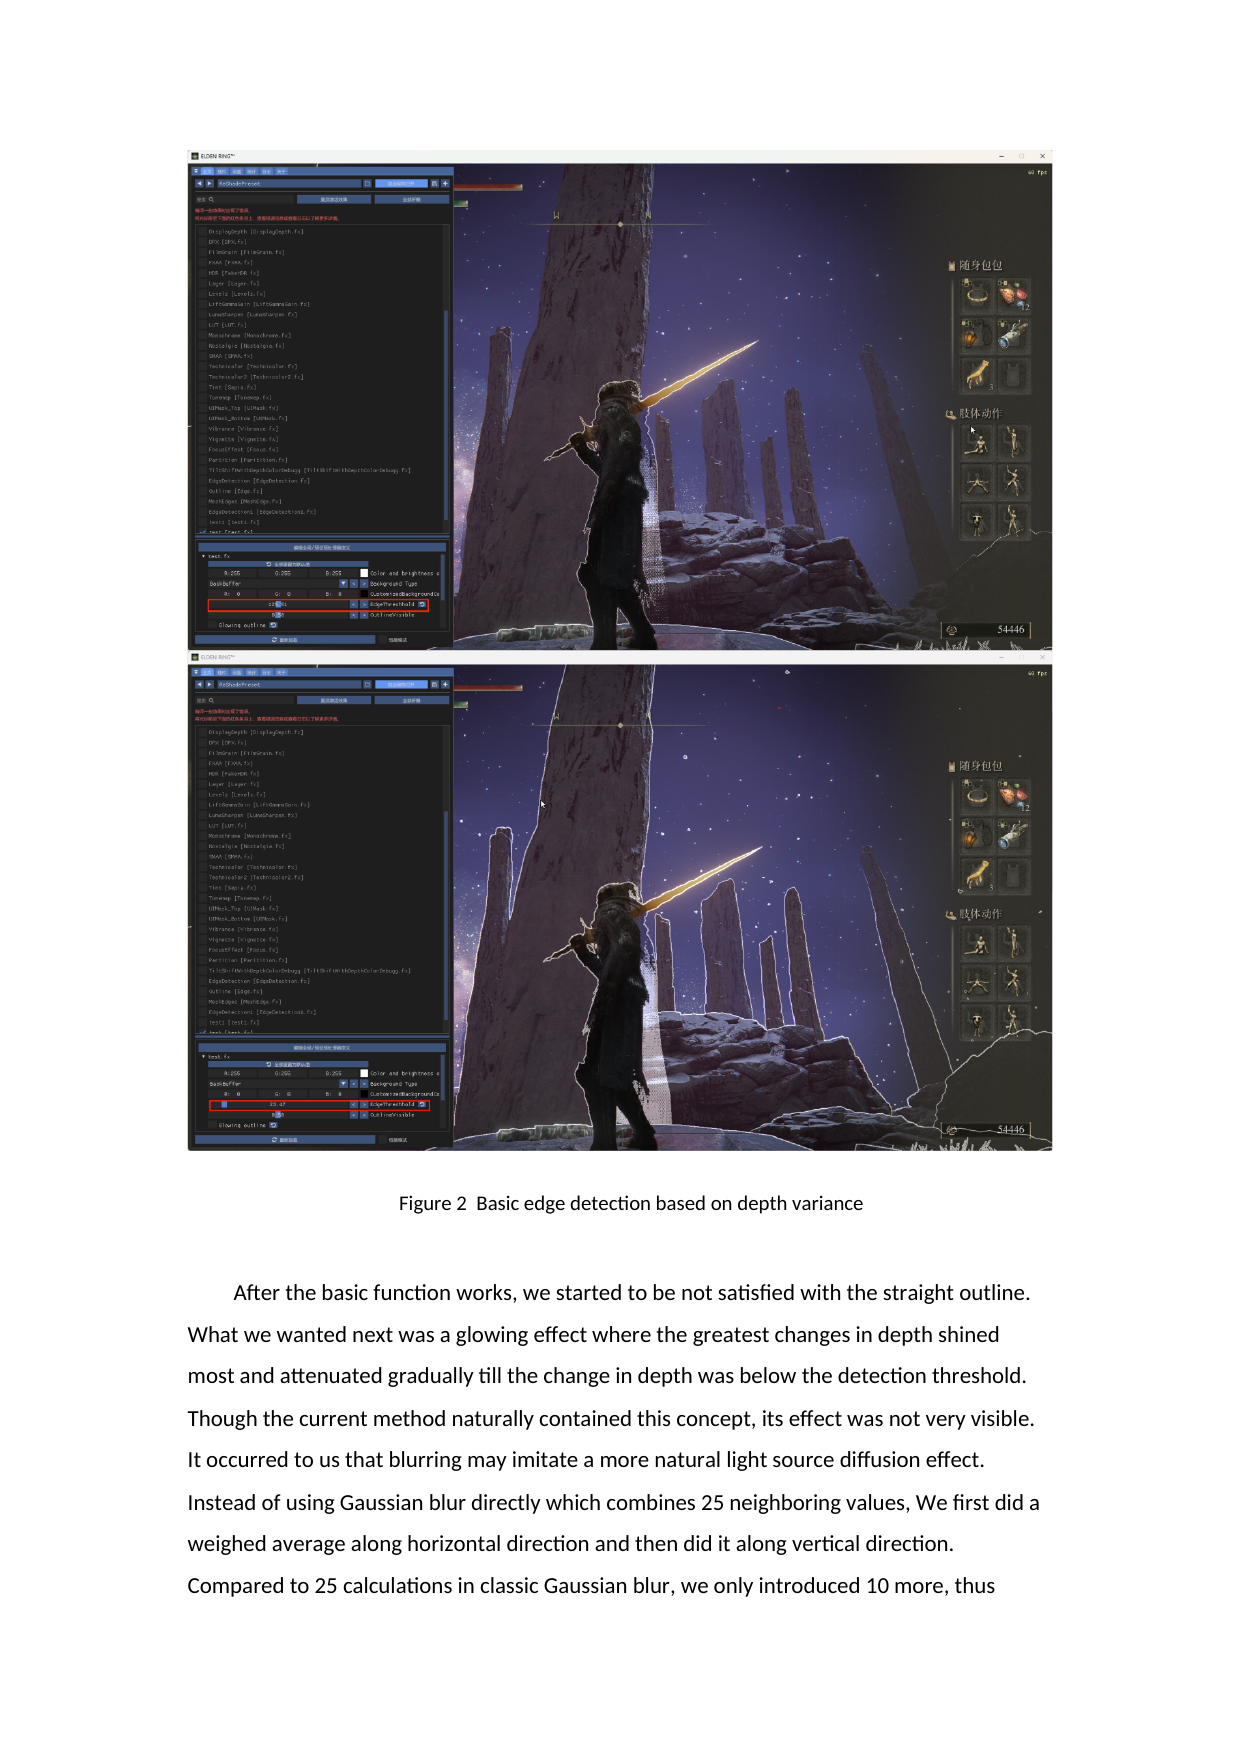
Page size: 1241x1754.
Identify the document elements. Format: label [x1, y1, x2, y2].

text [187, 1278, 1053, 1599]
picture [187, 150, 1053, 1151]
